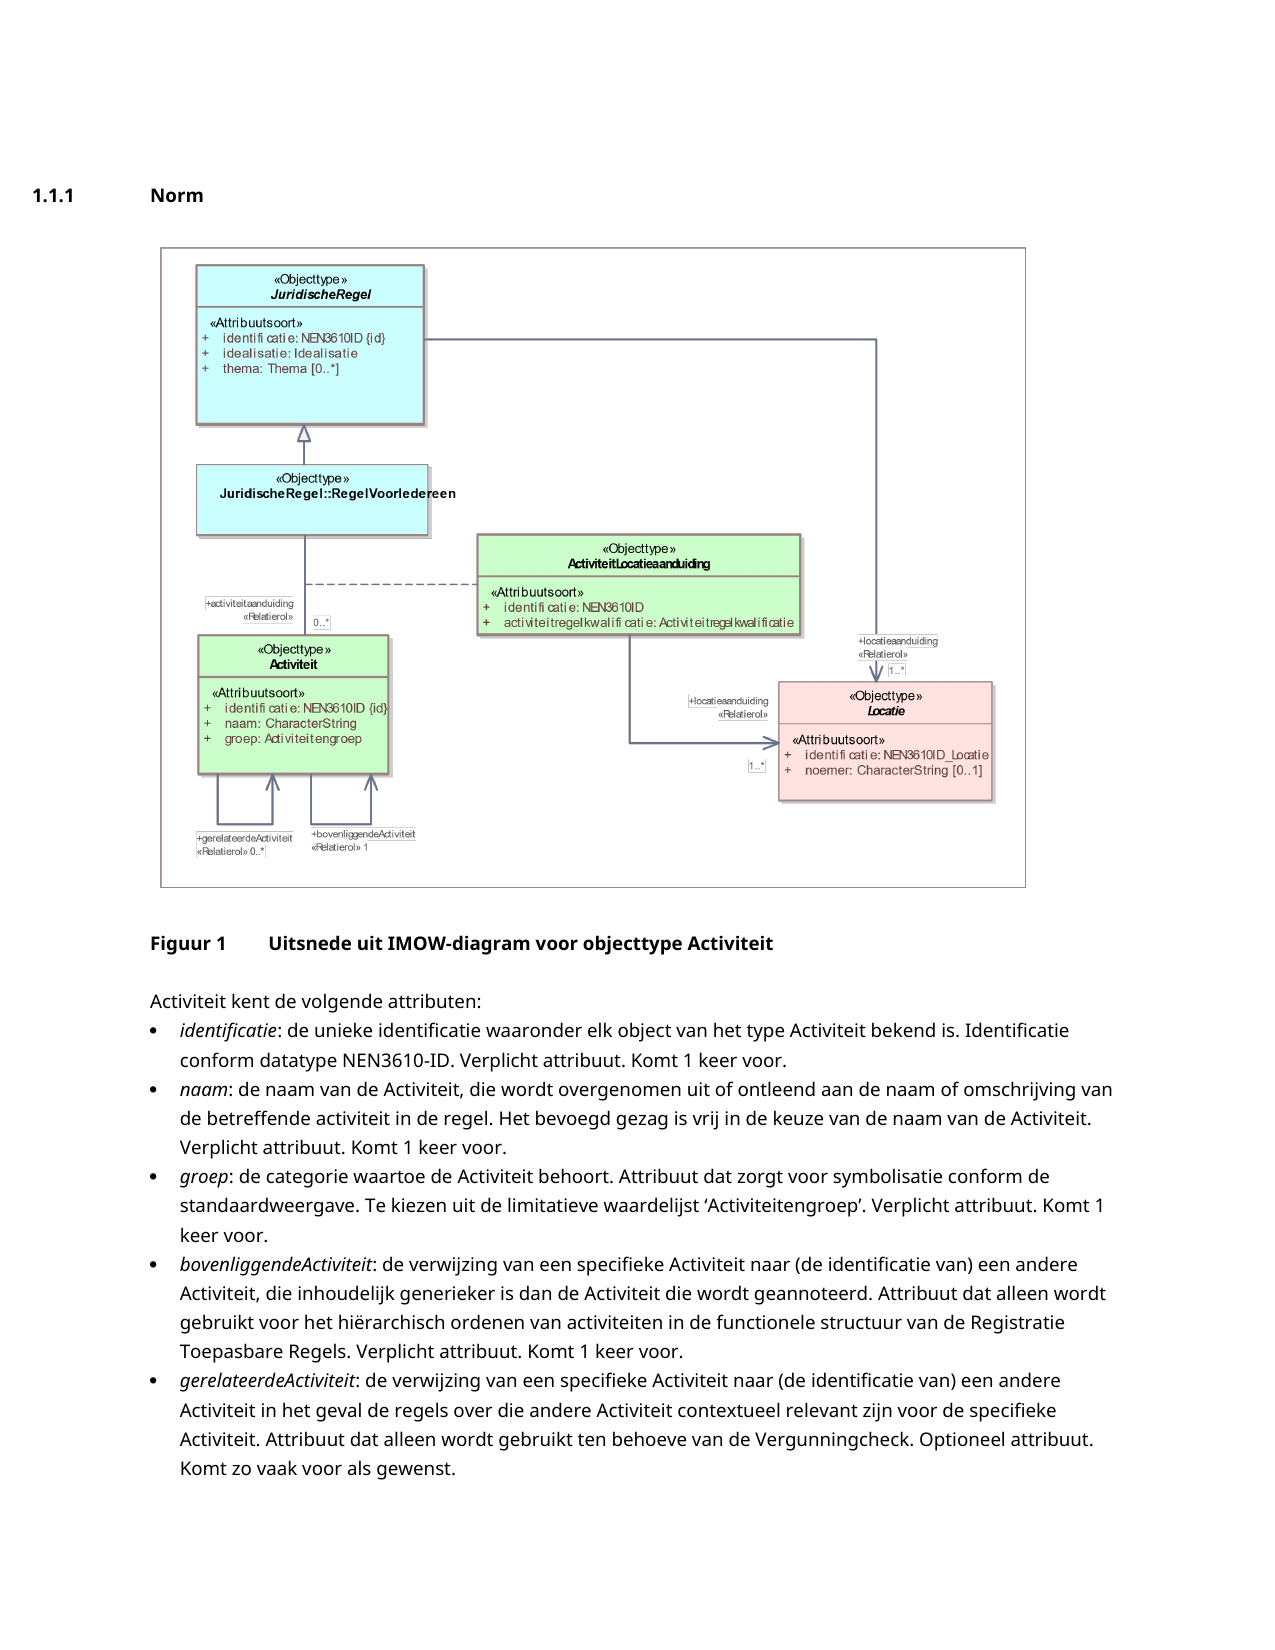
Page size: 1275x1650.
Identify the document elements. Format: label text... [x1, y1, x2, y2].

text gerelateerdeActiviteit: de verwijzing van een specifieke Activiteit naar (de identificatie van) een andere Activiteit in het geval de regels over die andere Activiteit contextueel relevant zijn voor de specifieke Activiteit. Attribuut dat alleen wordt gebruikt ten behoeve van de Vergunningcheck. Optioneel attribuut. Komt zo vaak voor als gewenst. [150, 1364, 1125, 1481]
text groep: de categorie waartoe de Activiteit behoort. Attribuut dat zorgt voor symbolisatie conform de standaardweergave. Te kiezen uit de limitatieve waardelijst ‘Activiteitengroep’. Verplicht attribuut. Komt 1 keer voor. [150, 1160, 1125, 1248]
text Uitsnede uit IMOW-diagram voor objecttype Activiteit [150, 927, 1125, 956]
text Activiteit kent de volgende attributen: [150, 985, 1125, 1014]
subtitle Norm [32, 179, 1125, 208]
text naam: de naam van de Activiteit, die wordt overgenomen uit of ontleend aan de naam of omschrijving van de betreffende activiteit in de regel. Het bevoegd gezag is vrij in de keuze van de naam van de Activiteit. Verplicht attribuut. Komt 1 keer voor. [150, 1073, 1125, 1160]
text bovenliggendeActiviteit: de verwijzing van een specifieke Activiteit naar (de identificatie van) een andere Activiteit, die inhoudelijk generieker is dan de Activiteit die wordt geannoteerd. Attribuut dat alleen wordt gebruikt voor het hiërarchisch ordenen van activiteiten in de functionele structuur van de Registratie Toepasbare Regels. Verplicht attribuut. Komt 1 keer voor. [150, 1248, 1125, 1364]
text identificatie: de unieke identificatie waaronder elk object van het type Activiteit bekend is. Identificatie conform datatype NEN3610-ID. Verplicht attribuut. Komt 1 keer voor. [150, 1014, 1125, 1073]
picture [150, 237, 1036, 898]
